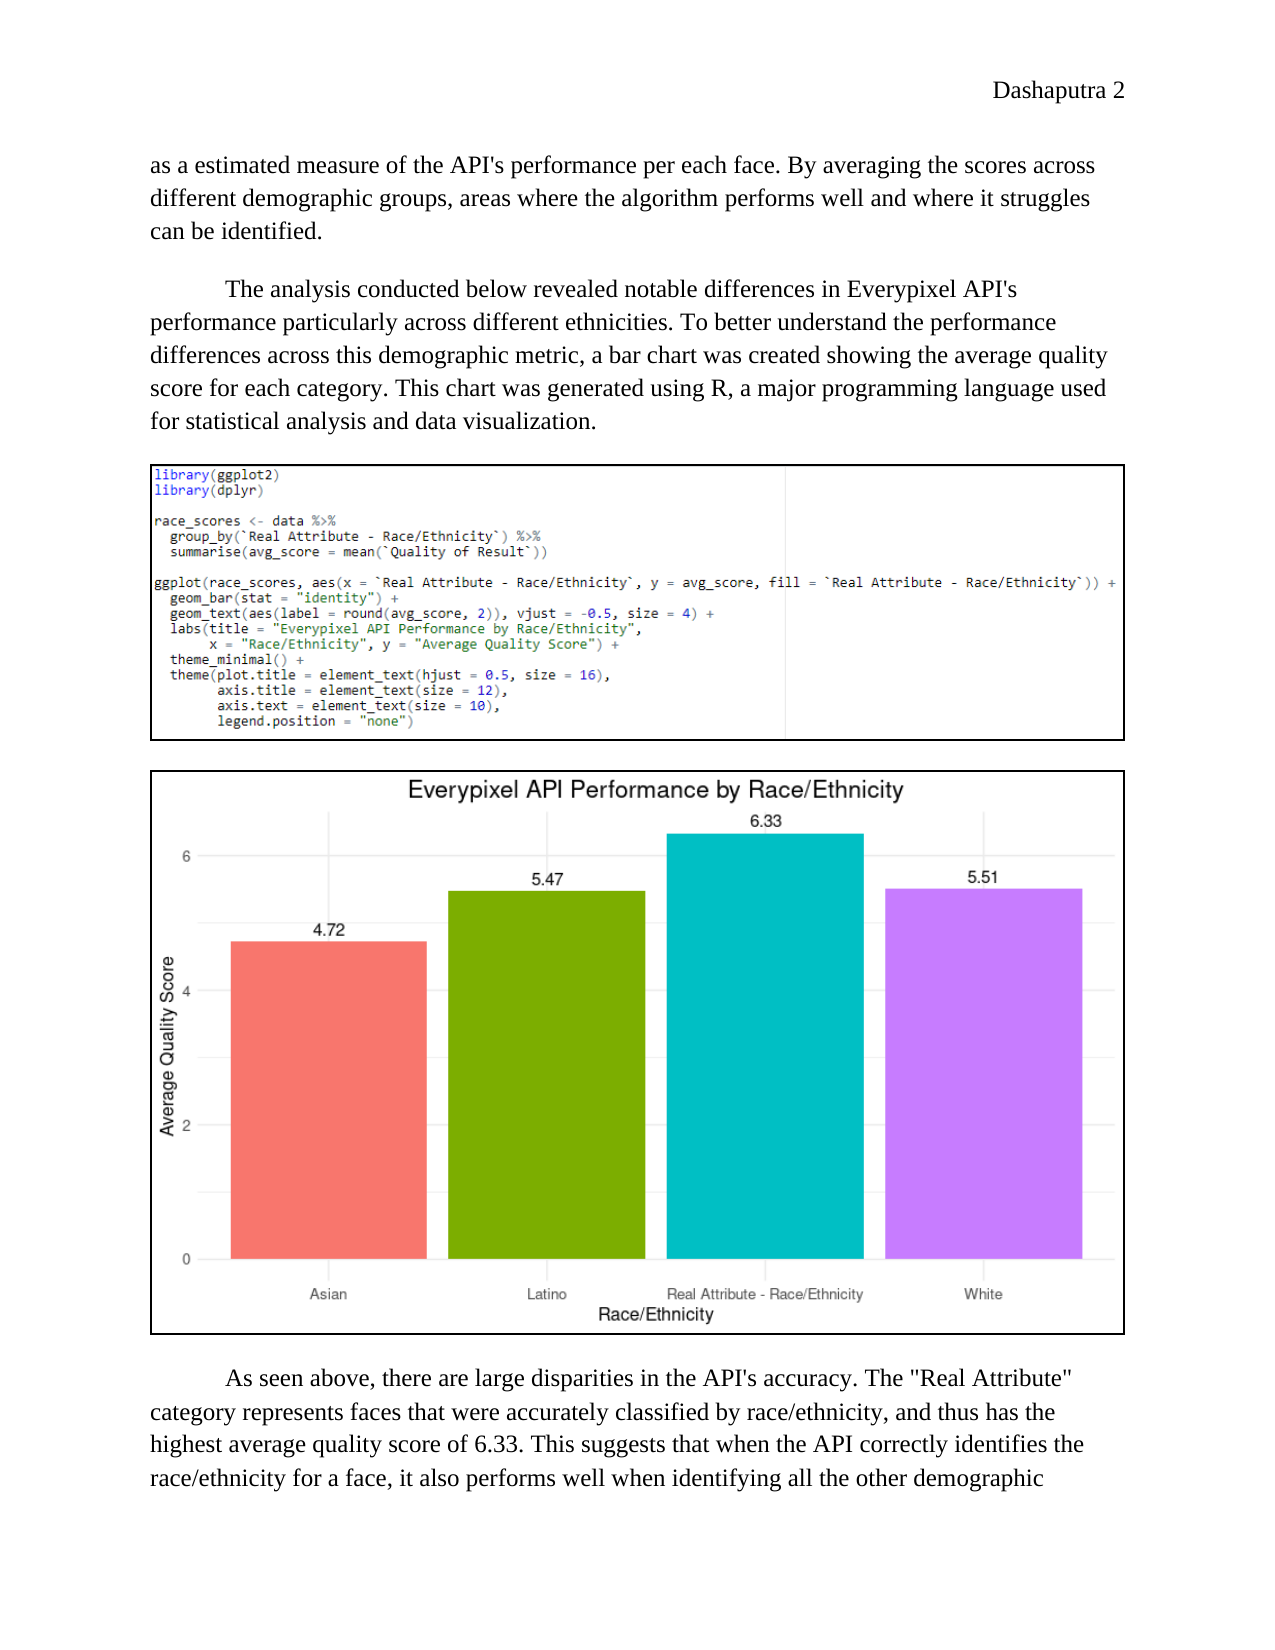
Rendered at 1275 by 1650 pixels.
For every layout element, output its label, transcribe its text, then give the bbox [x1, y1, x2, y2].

text The analysis conducted below revealed notable differences in Everypixel API's performance particularly across different ethnicities. To better understand the performance differences across this demographic metric, a bar chart was created showing the average quality score for each category. This chart was generated using R, a major programming language used for statistical analysis and data visualization. [150, 274, 1125, 435]
picture [152, 772, 1123, 1333]
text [150, 1363, 1125, 1491]
picture [152, 466, 1123, 739]
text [150, 150, 1125, 245]
